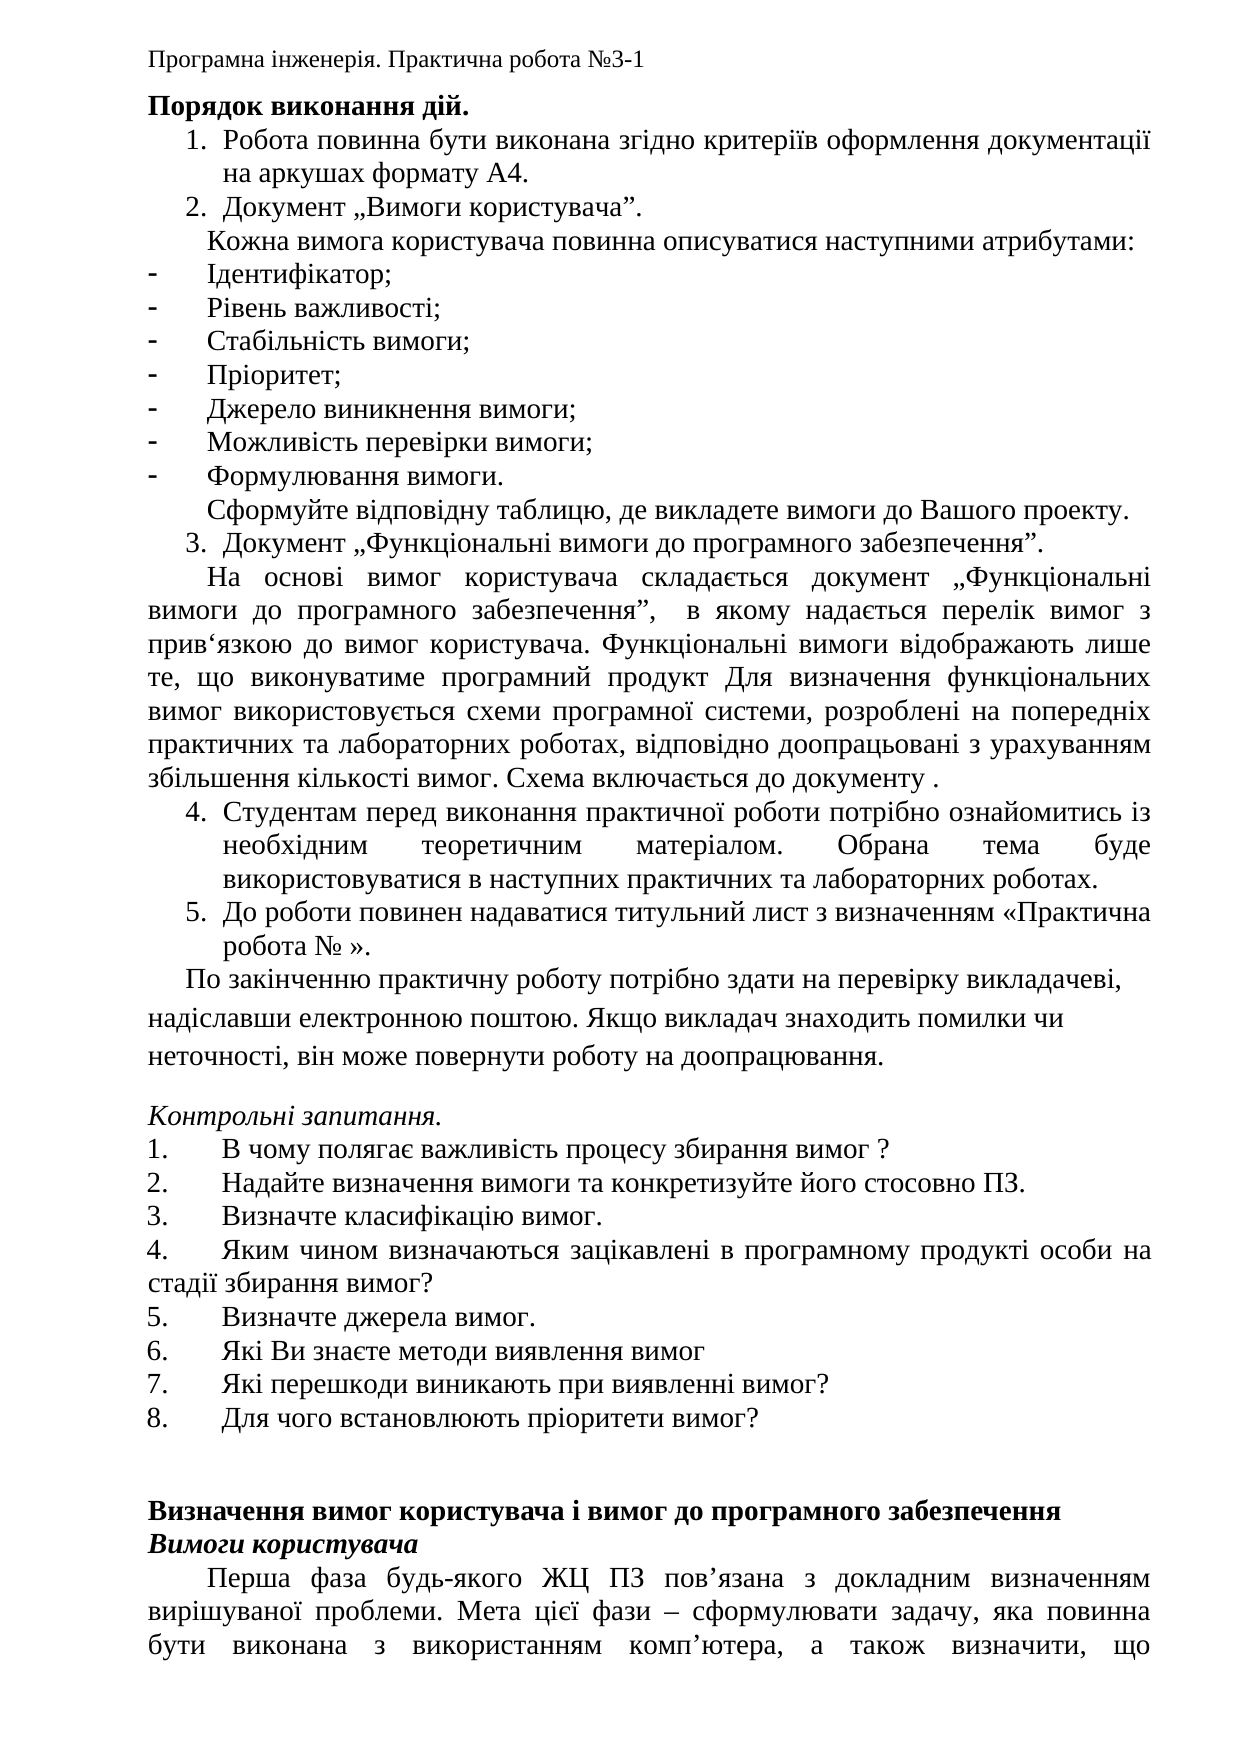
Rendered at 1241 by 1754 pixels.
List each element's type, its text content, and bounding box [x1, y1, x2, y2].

list В чому полягає важливість процесу збирання вимог ? [146, 1131, 1152, 1165]
list Надайте визначення вимоги та конкретизуйте його стосовно ПЗ. [146, 1165, 1152, 1198]
subtitle Вимоги користувача [148, 1526, 1152, 1560]
list Які Ви знаєте методи виявлення вимог [146, 1333, 1152, 1366]
list Студентам перед виконання практичної роботи потрібно ознайомитись із необхідним теоретичним матеріалом. Обрана тема буде використовуватися в наступних практичних та лабораторних роботах. [185, 794, 1152, 894]
list Визначте джерела вимог. [146, 1299, 1152, 1333]
text Кожна вимога користувача повинна описуватися наступними атрибутами: [148, 223, 1152, 256]
list Документ „Функціональні вимоги до програмного забезпечення”. [185, 525, 1152, 559]
list Для чого встановлюють пріоритети вимог? [146, 1400, 1152, 1433]
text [148, 1560, 1152, 1660]
text Порядок виконання дій. [148, 88, 1152, 122]
list Яким чином визначаються зацікавлені в програмному продукті особи на стадії збирання вимог? [146, 1232, 1152, 1299]
text Контрольні запитання. [148, 1098, 1152, 1131]
list Визначте класифікацію вимог. [146, 1198, 1152, 1232]
text Пріоритет; [148, 357, 1152, 391]
text Ідентифікатор; [148, 256, 1152, 290]
text Можливість перевірки вимоги; [148, 424, 1152, 458]
list Робота повинна бути виконана згідно критеріїв оформлення документації на аркушах формату А4. [185, 122, 1152, 189]
list Документ „Вимоги користувача”. [185, 189, 1152, 223]
text Формулювання вимоги. [148, 458, 1152, 492]
text По закінченню практичну роботу потрібно здати на перевірку викладачеві, надіславши електронною поштою. Якщо викладач знаходить помилки чи неточності, він може повернути роботу на доопрацювання. [148, 961, 1152, 1072]
subtitle Визначення вимог користувача і вимог до програмного забезпечення [148, 1493, 1152, 1526]
text Джерело виникнення вимоги; [148, 391, 1152, 424]
text На основі вимог користувача складається документ „Функціональні вимоги до програмного забезпечення”, в якому надається перелік вимог з прив‘язкою до вимог користувача. Функціональні вимоги відображають лише те, що виконуватиме програмний продукт Для визначення функціональних вимог використовується схеми програмної системи, розроблені на попередніх практичних та лабораторних роботах, відповідно доопрацьовані з урахуванням збільшення кількості вимог. Схема включається до документу . [148, 559, 1152, 794]
text Стабільність вимоги; [148, 323, 1152, 357]
list До роботи повинен надаватися титульний лист з визначенням «Практична робота № ». [185, 894, 1152, 961]
list Сформуйте відповідну таблицю, де викладете вимоги до Вашого проекту. [207, 492, 1152, 525]
list Які перешкоди виникають при виявленні вимог? [146, 1366, 1152, 1400]
text Рівень важливості; [148, 290, 1152, 323]
